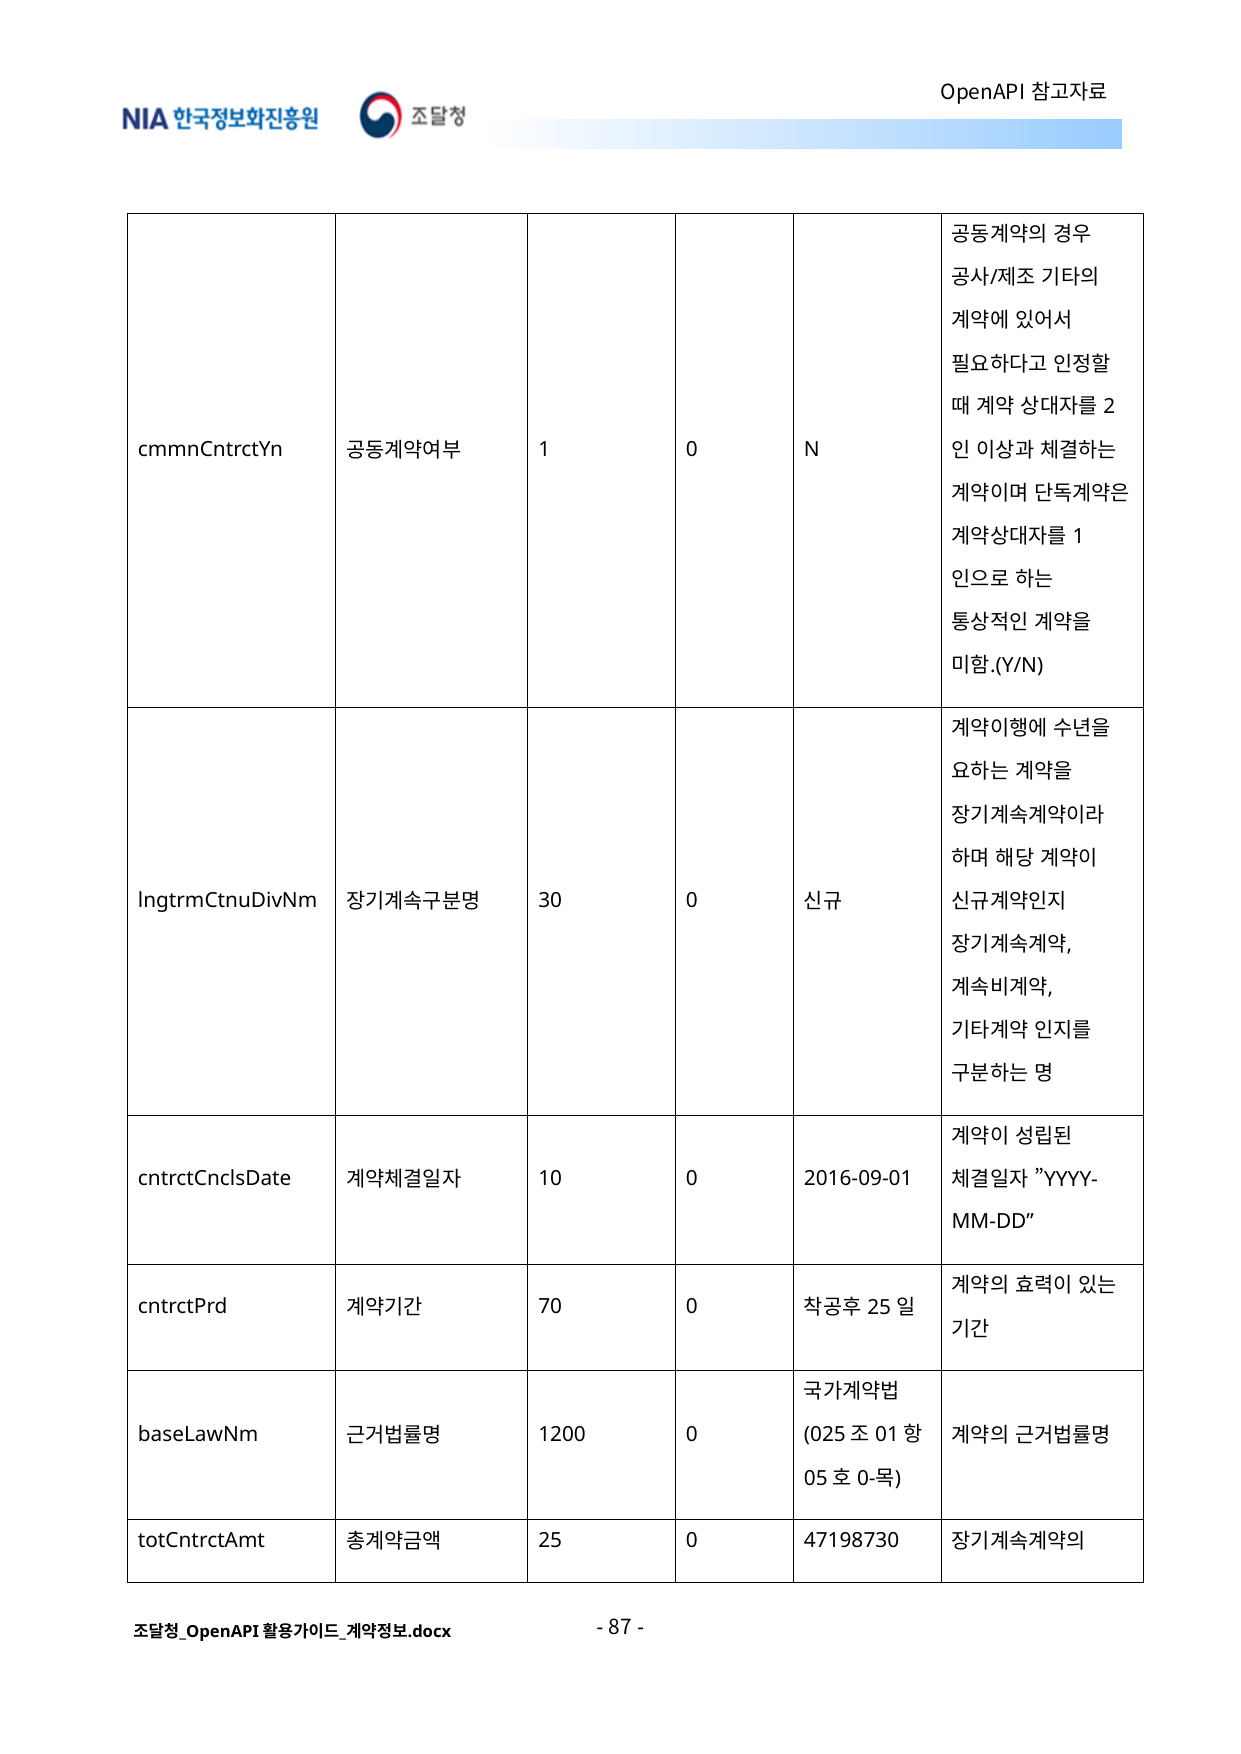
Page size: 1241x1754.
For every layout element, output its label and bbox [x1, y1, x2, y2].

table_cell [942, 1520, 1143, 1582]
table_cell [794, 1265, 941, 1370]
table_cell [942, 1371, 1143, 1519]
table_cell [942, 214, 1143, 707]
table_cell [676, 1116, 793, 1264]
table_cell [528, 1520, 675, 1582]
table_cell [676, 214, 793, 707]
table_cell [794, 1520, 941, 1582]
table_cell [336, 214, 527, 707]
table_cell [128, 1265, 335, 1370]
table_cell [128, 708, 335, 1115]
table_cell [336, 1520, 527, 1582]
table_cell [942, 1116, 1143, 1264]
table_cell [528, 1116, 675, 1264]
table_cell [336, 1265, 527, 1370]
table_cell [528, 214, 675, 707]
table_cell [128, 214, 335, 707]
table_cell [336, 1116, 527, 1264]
picture [118, 88, 472, 145]
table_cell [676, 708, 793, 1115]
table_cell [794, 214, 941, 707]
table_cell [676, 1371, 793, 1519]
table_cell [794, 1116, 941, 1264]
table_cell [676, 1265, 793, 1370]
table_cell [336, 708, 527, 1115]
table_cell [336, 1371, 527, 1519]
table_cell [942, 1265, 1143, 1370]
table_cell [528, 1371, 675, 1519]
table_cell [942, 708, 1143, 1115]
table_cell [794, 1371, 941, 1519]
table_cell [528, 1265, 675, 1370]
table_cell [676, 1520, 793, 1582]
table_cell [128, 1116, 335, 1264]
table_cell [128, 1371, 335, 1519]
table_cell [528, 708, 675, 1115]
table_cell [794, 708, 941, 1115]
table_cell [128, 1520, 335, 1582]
